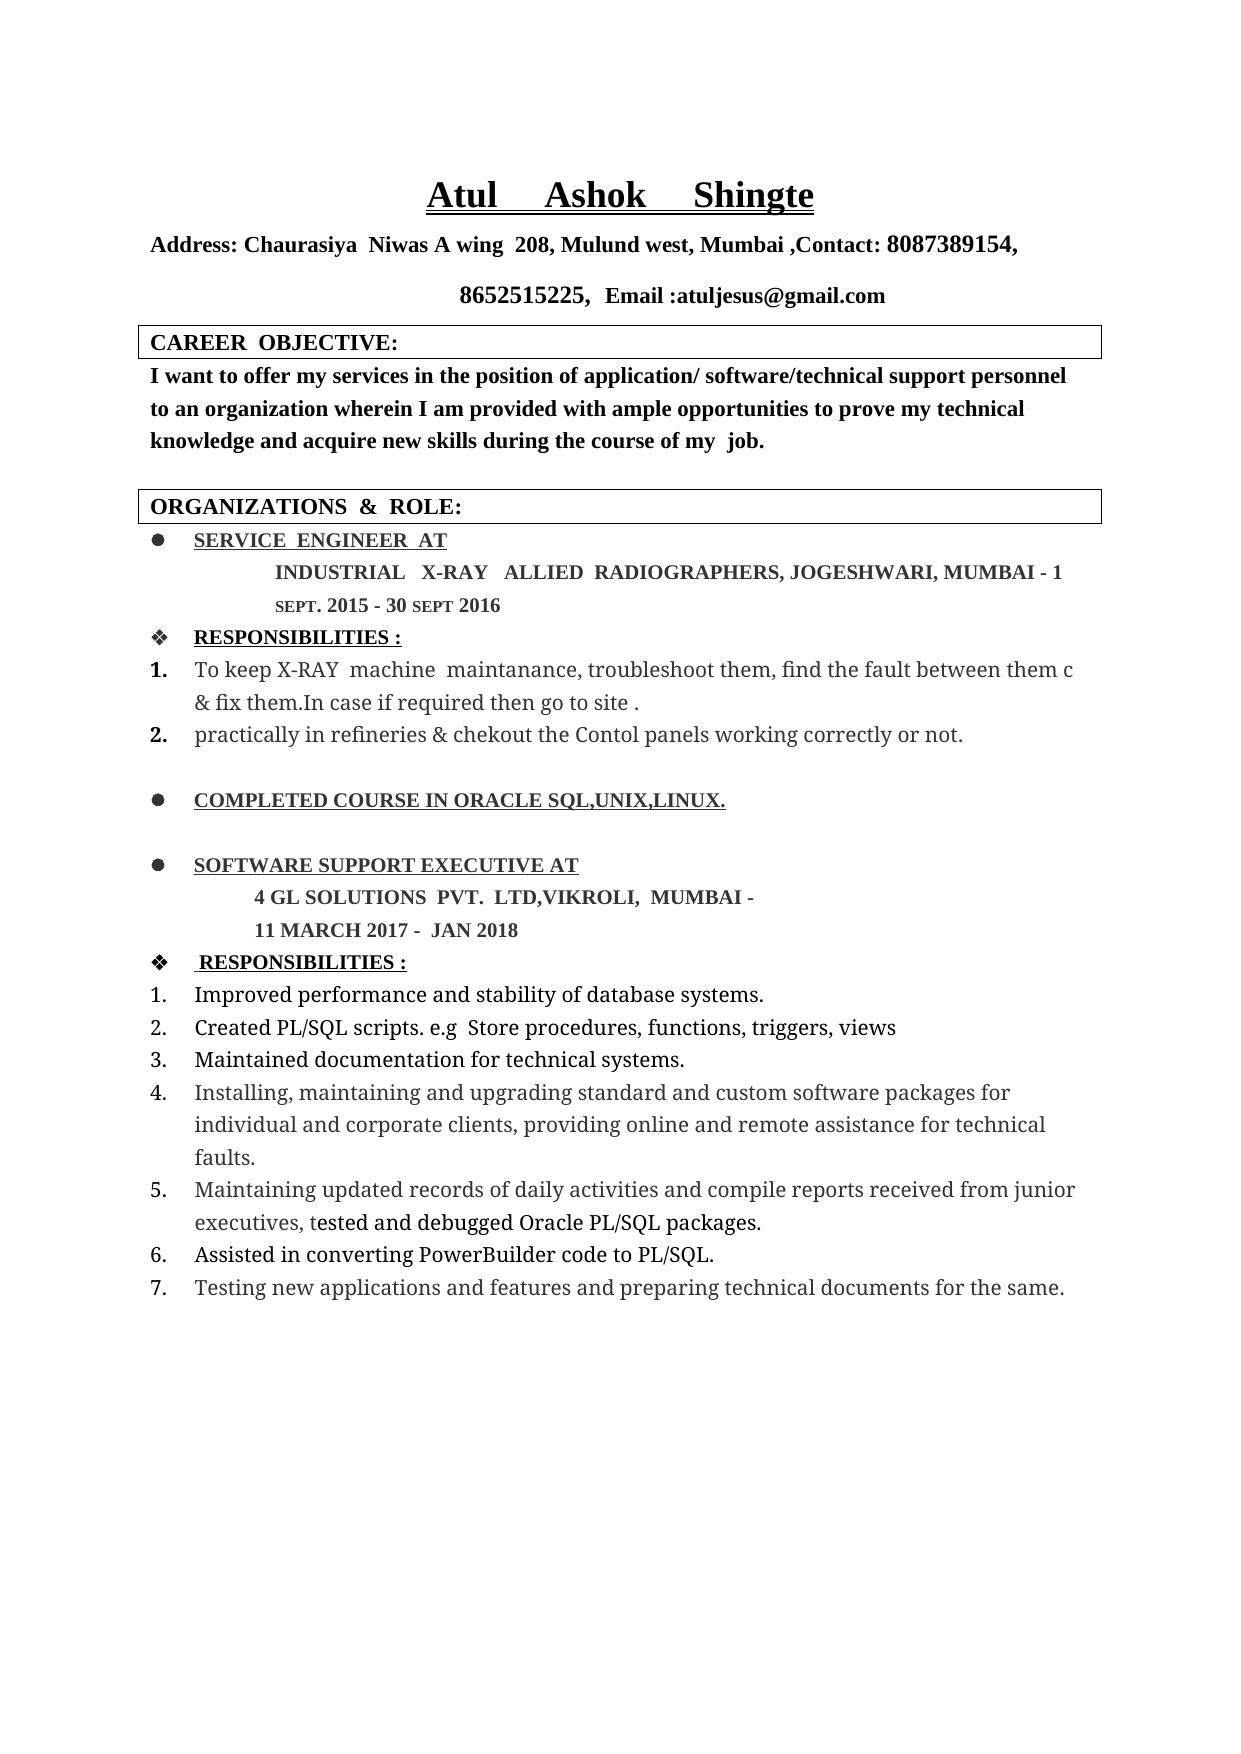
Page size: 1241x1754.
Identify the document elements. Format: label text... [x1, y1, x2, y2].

text Address: Chaurasiya Niwas A wing 208, Mulund west, Mumbai ,Contact: 8087389154, 8652515225, Email :atuljesus@gmail.com [150, 227, 1090, 324]
list Software Support Executive AT [150, 849, 1090, 881]
list SERVICE ENGINEER AT [150, 524, 1090, 556]
list RESPONSIBILITIES : [150, 621, 1090, 654]
table_header ORGANIZATIONS & ROLE: [139, 490, 1101, 523]
list Improved performance and stability of database systems. [150, 979, 1090, 1011]
text Atul Ashok Shingte [150, 162, 1090, 227]
list Maintaining updated records of daily activities and compile reports received from junior executives, tested and debugged Oracle PL/SQL packages. [150, 1174, 1090, 1239]
list Assisted in converting PowerBuilder code to PL/SQL. [150, 1239, 1090, 1271]
list INDUSTRIAL X-RAY ALLIED RADIOGRAPHERS, JOGESHWARI, MUMBAI - 1 sept. 2015 - 30 sept 2016 [275, 556, 1090, 621]
table_header CAREER OBJECTIVE: [139, 326, 1101, 358]
list Maintained documentation for technical systems. [150, 1044, 1090, 1076]
list Testing new applications and features and preparing technical documents for the same. [150, 1271, 1090, 1304]
list practically in refineries & chekout the Contol panels working correctly or not. [150, 719, 1090, 751]
list Created PL/SQL scripts. e.g Store procedures, functions, triggers, views [150, 1011, 1090, 1044]
list 4 GL Solutions PVT. LTD,VIKROLI, MUMBAI - [150, 881, 1090, 914]
list RESPONSIBILITIES : [150, 946, 1090, 979]
text I want to offer my services in the position of application/ software/technical support personnel to an organization wherein I am provided with ample opportunities to prove my technical knowledge and acquire new skills during the course of my job. [150, 359, 1090, 457]
list 11 march 2017 - jan 2018 [150, 914, 1090, 946]
list Completed course in oracle SQL,UNIX,LINUX. [150, 784, 1090, 816]
list To keep X-RAY machine maintanance, troubleshoot them, find the fault between them c & fix them.In case if required then go to site . [150, 654, 1090, 719]
list Installing, maintaining and upgrading standard and custom software packages for individual and corporate clients, providing online and remote assistance for technical faults. [150, 1076, 1090, 1174]
